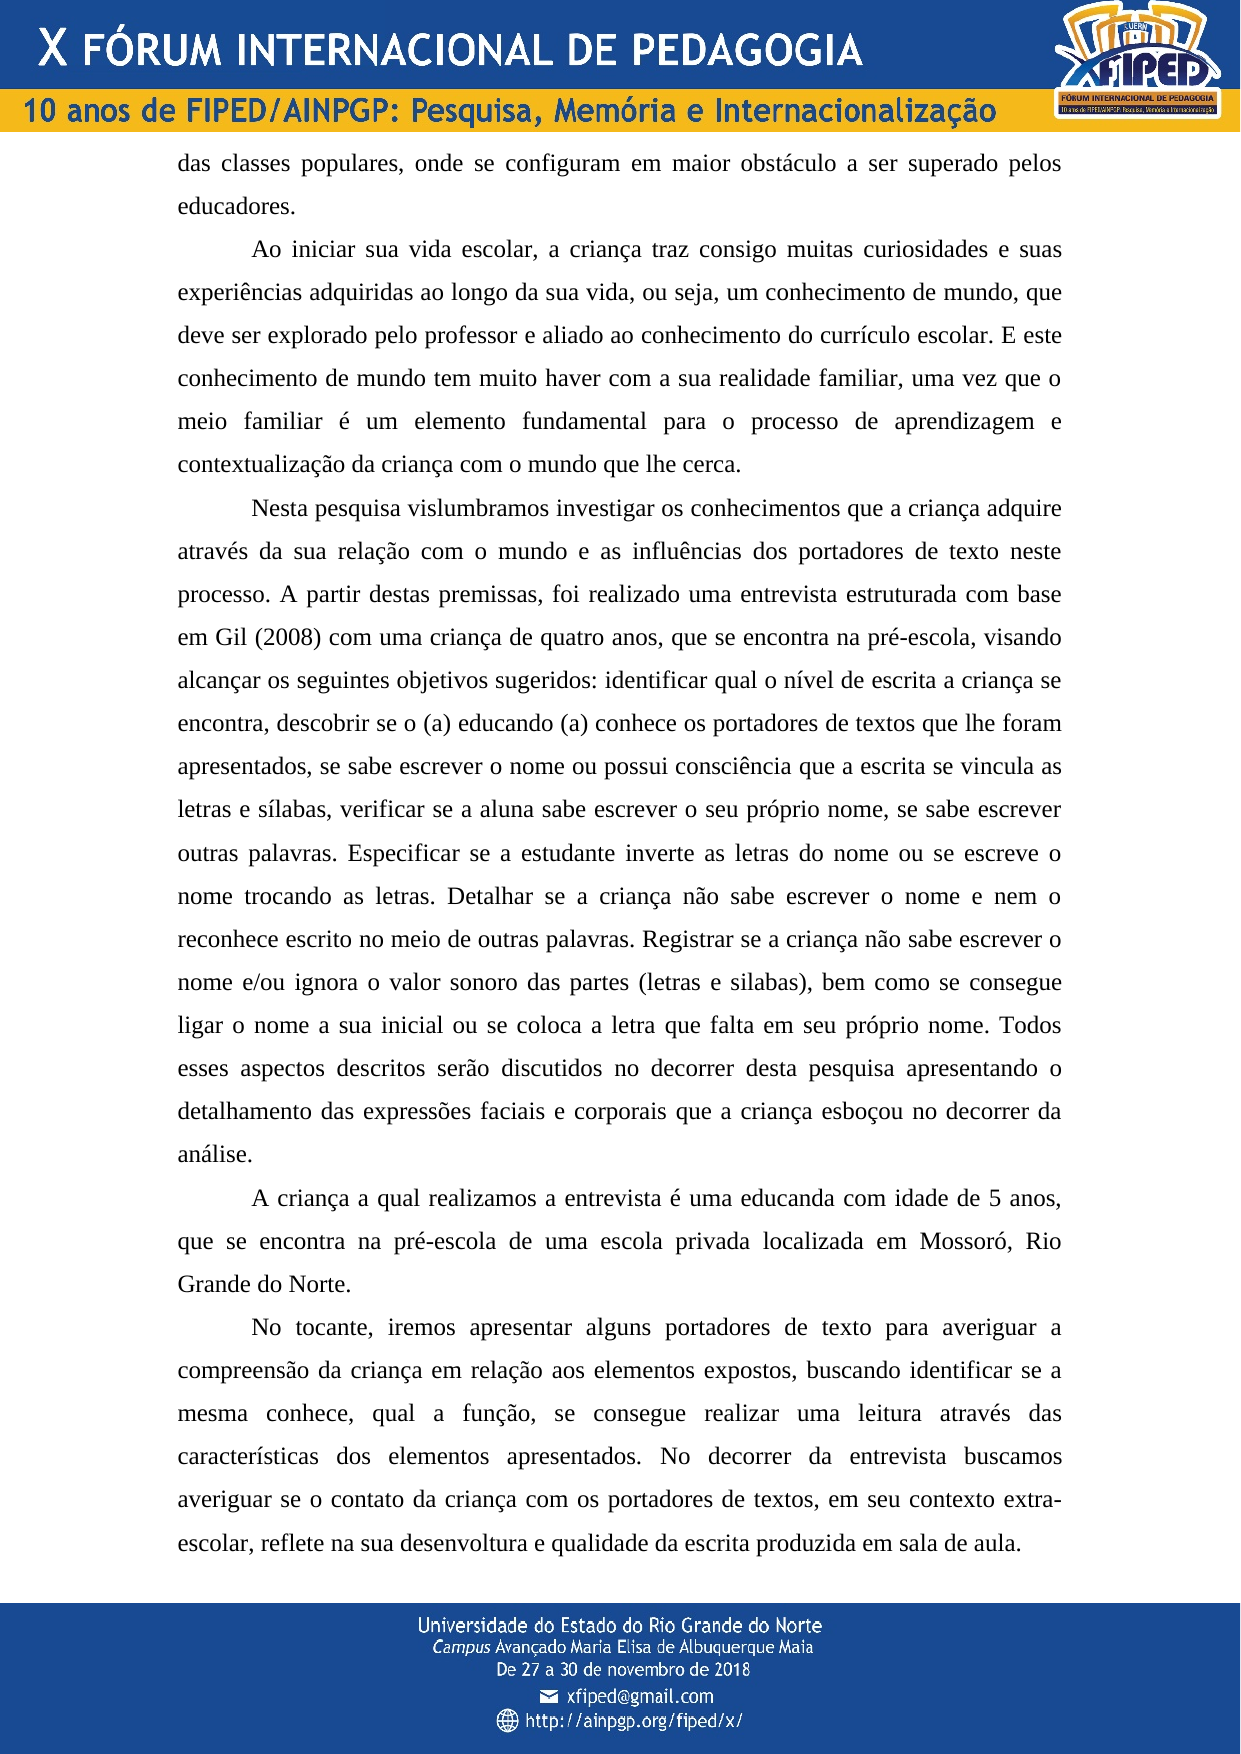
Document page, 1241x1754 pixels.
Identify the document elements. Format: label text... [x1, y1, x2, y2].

picture [0, 0, 1241, 132]
text A criança a qual realizamos a entrevista é uma educanda com idade de 5 anos, que se encontra na pré-escola de uma escola privada localizada em Mossoró, Rio Grande do Norte. [177, 1183, 1063, 1298]
text Ao iniciar sua vida escolar, a criança traz consigo muitas curiosidades e suas experiências adquiridas ao longo da sua vida, ou seja, um conhecimento de mundo, que deve ser explorado pelo professor e aliado ao conhecimento do currículo escolar. E este conhecimento de mundo tem muito haver com a sua realidade familiar, uma vez que o meio familiar é um elemento fundamental para o processo de aprendizagem e contextualização da criança com o mundo que lhe cerca. [177, 234, 1063, 478]
picture [0, 1603, 1241, 1754]
text No tocante, iremos apresentar alguns portadores de texto para averiguar a compreensão da criança em relação aos elementos expostos, buscando identificar se a mesma conhece, qual a função, se consegue realizar uma leitura através das características dos elementos apresentados. No decorrer da entrevista buscamos averiguar se o contato da criança com os portadores de textos, em seu contexto extra-escolar, reflete na sua desenvoltura e qualidade da escrita produzida em sala de aula. [177, 1312, 1063, 1556]
text Nesta pesquisa vislumbramos investigar os conhecimentos que a criança adquire através da sua relação com o mundo e as influências dos portadores de texto neste processo. A partir destas premissas, foi realizado uma entrevista estruturada com base em Gil (2008) com uma criança de quatro anos, que se encontra na pré-escola, visando alcançar os seguintes objetivos sugeridos: identificar qual o nível de escrita a criança se encontra, descobrir se o (a) educando (a) conhece os portadores de textos que lhe foram apresentados, se sabe escrever o nome ou possui consciência que a escrita se vincula as letras e sílabas, verificar se a aluna sabe escrever o seu próprio nome, se sabe escrever outras palavras. Especificar se a estudante inverte as letras do nome ou se escreve o nome trocando as letras. Detalhar se a criança não sabe escrever o nome e nem o reconhece escrito no meio de outras palavras. Registrar se a criança não sabe escrever o nome e/ou ignora o valor sonoro das partes (letras e silabas), bem como se consegue ligar o nome a sua inicial ou se coloca a letra que falta em seu próprio nome. Todos esses aspectos descritos serão discutidos no decorrer desta pesquisa apresentando o detalhamento das expressões faciais e corporais que a criança esboçou no decorrer da análise. [177, 493, 1063, 1168]
